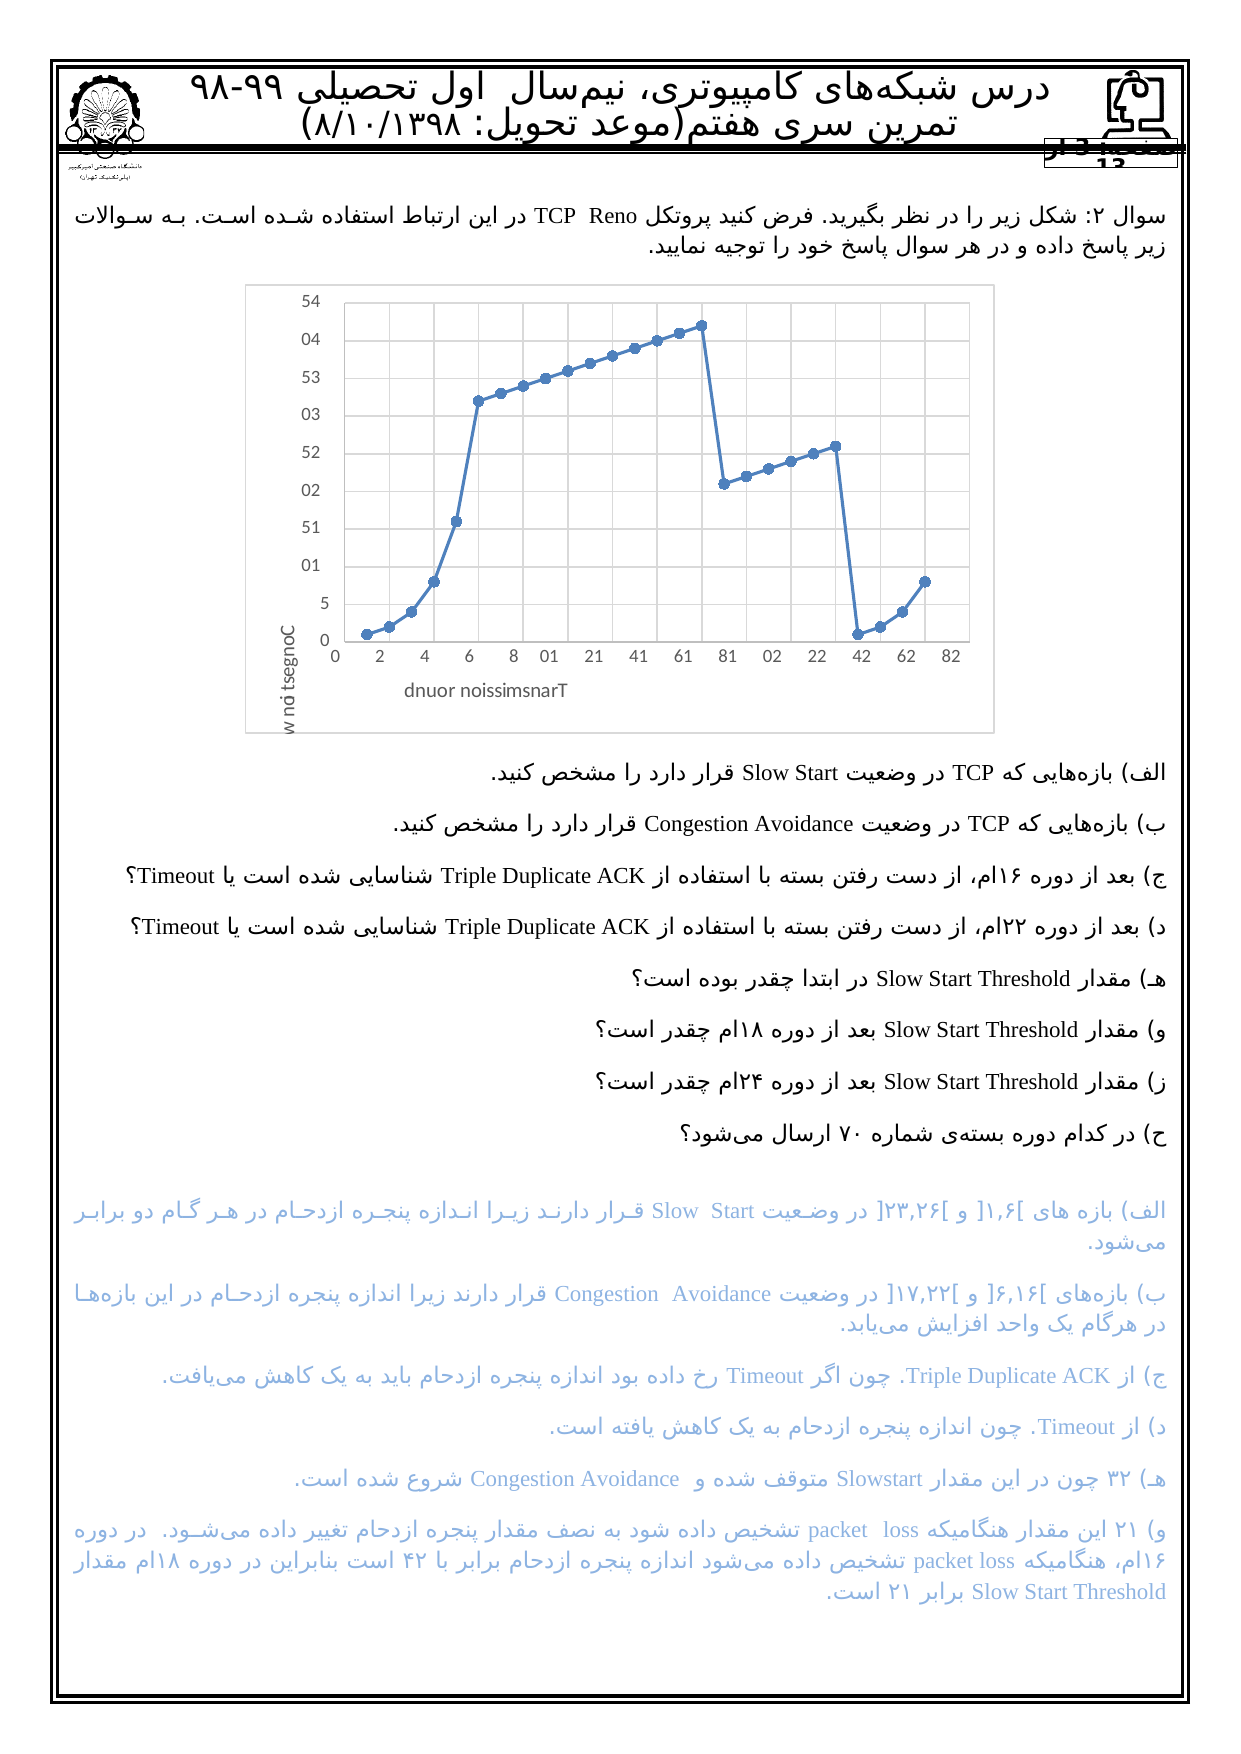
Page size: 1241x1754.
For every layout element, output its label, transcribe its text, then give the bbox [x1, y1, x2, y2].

text ب) بازه‌هایی که TCP در وضعیت Congestion Avoidance قرار دارد را مشخص کنید. [74, 810, 1166, 837]
text و) مقدار Slow Start Threshold بعد از دوره ۱۸ام چقدر است؟ [74, 1017, 1166, 1043]
text د) از Timeout. چون اندازه پنجره ازدحام به یک کاهش یافته است. [74, 1413, 1166, 1440]
picture [65, 75, 145, 144]
text ج) بعد از دوره ۱۶ام، از دست رفتن بسته با استفاده از Triple Duplicate ACK شناسایی شده است یا Timeout؟ [74, 862, 1166, 889]
text د) بعد از دوره ۲۲ام، از دست رفتن بسته با استفاده از Triple Duplicate ACK شناسایی شده است یا Timeout؟ [74, 913, 1166, 940]
text ب) بازه‌های ]۶,۱۶[ و ]۱۷,۲۲[ در وضعیت Congestion Avoidance قرار دارند زیرا اندازه پنجره ازدحام در این بازه‌ها در هرگام یک واحد افزایش می‌یابد. [74, 1280, 1166, 1337]
text الف) بازه های ]۱,۶[ و ]۲۳,۲۶[ در وضعیت Slow Start قرار دارند زیرا اندازه پنجره ازدحام در هر گام دو برابر می‌شود. [74, 1197, 1166, 1255]
text هـ) ۳۲ چون در این مقدار Slowstart متوقف شده و Congestion Avoidance شروع شده است. [74, 1465, 1166, 1492]
picture [1100, 70, 1172, 138]
text ز) مقدار Slow Start Threshold بعد از دوره ۲۴ام چقدر است؟ [74, 1068, 1166, 1095]
text هـ) مقدار Slow Start Threshold در ابتدا چقدر بوده است؟ [74, 965, 1166, 992]
text سوال ۲: شکل زیر را در نظر بگیرید. فرض کنید پروتکل TCP Reno در این ارتباط استفاده شده است. به سوالات زیر پاسخ داده و در هر سوال پاسخ خود را توجیه نمایید. [74, 202, 1166, 259]
text الف) بازه‌هایی که TCP در وضعیت Slow Start قرار دارد را مشخص کنید. [74, 759, 1166, 786]
picture [65, 154, 145, 181]
text ح) در کدام دوره بسته‌ی شماره ۷۰ ارسال می‌شود؟ [74, 1120, 1166, 1146]
text و) ۲۱ این مقدار هنگامیکه packet loss تشخیص داده شود به نصف مقدار پنجره ازدحام تغییر داده می‌شود. در دوره ۱۶ام، هنگامیکه packet loss تشخیص داده می‌شود اندازه پنجره ازدحام برابر با ۴۲ است بنابراین در دوره ۱۸ام مقدار Slow Start Threshold برابر ۲۱ است. [74, 1517, 1166, 1605]
text ج) از Triple Duplicate ACK. چون اگر Timeout رخ داده بود اندازه پنجره ازدحام باید به یک کاهش می‌یافت. [74, 1362, 1166, 1389]
